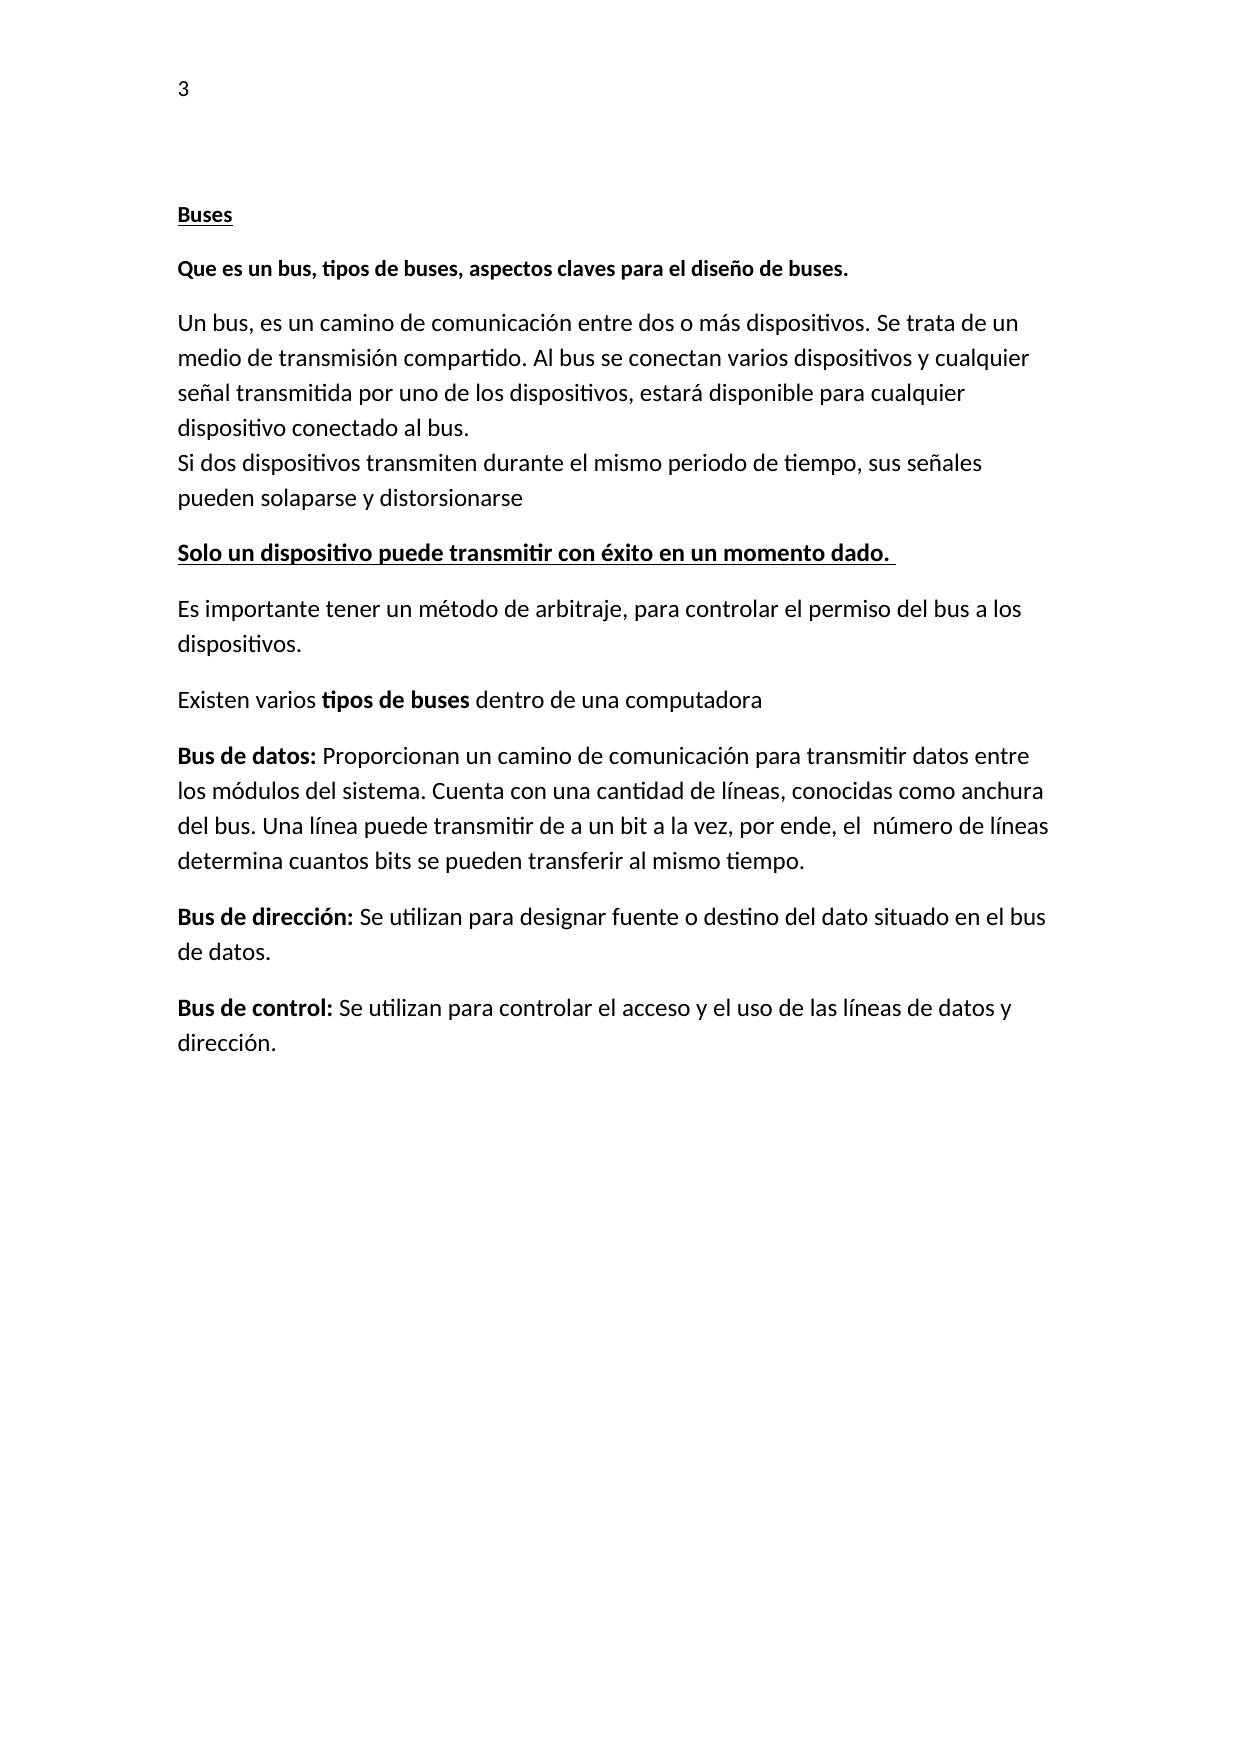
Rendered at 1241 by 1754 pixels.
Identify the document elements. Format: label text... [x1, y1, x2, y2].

text Es importante tener un método de arbitraje, para controlar el permiso del bus a los dispositivos. [177, 593, 1063, 659]
text Un bus, es un camino de comunicación entre dos o más dispositivos. Se trata de un medio de transmisión compartido. Al bus se conectan varios dispositivos y cualquier señal transmitida por uno de los dispositivos, estará disponible para cualquier dispositivo conectado al bus. Si dos dispositivos transmiten durante el mismo periodo de tiempo, sus señales pueden solaparse y distorsionarse [177, 307, 1063, 512]
text Existen varios tipos de buses dentro de una computadora [177, 684, 1063, 715]
text Que es un bus, tipos de buses, aspectos claves para el diseño de buses. [177, 254, 1063, 282]
text Bus de datos: Proporcionan un camino de comunicación para transmitir datos entre los módulos del sistema. Cuenta con una cantidad de líneas, conocidas como anchura del bus. Una línea puede transmitir de a un bit a la vez, por ende, el número de líneas determina cuantos bits se pueden transferir al mismo tiempo. [177, 740, 1063, 876]
text Solo un dispositivo puede transmitir con éxito en un momento dado. [177, 537, 1063, 568]
text Buses [177, 201, 1063, 229]
text Bus de control: Se utilizan para controlar el acceso y el uso de las líneas de datos y dirección. [177, 992, 1063, 1057]
text Bus de dirección: Se utilizan para designar fuente o destino del dato situado en el bus de datos. [177, 901, 1063, 966]
